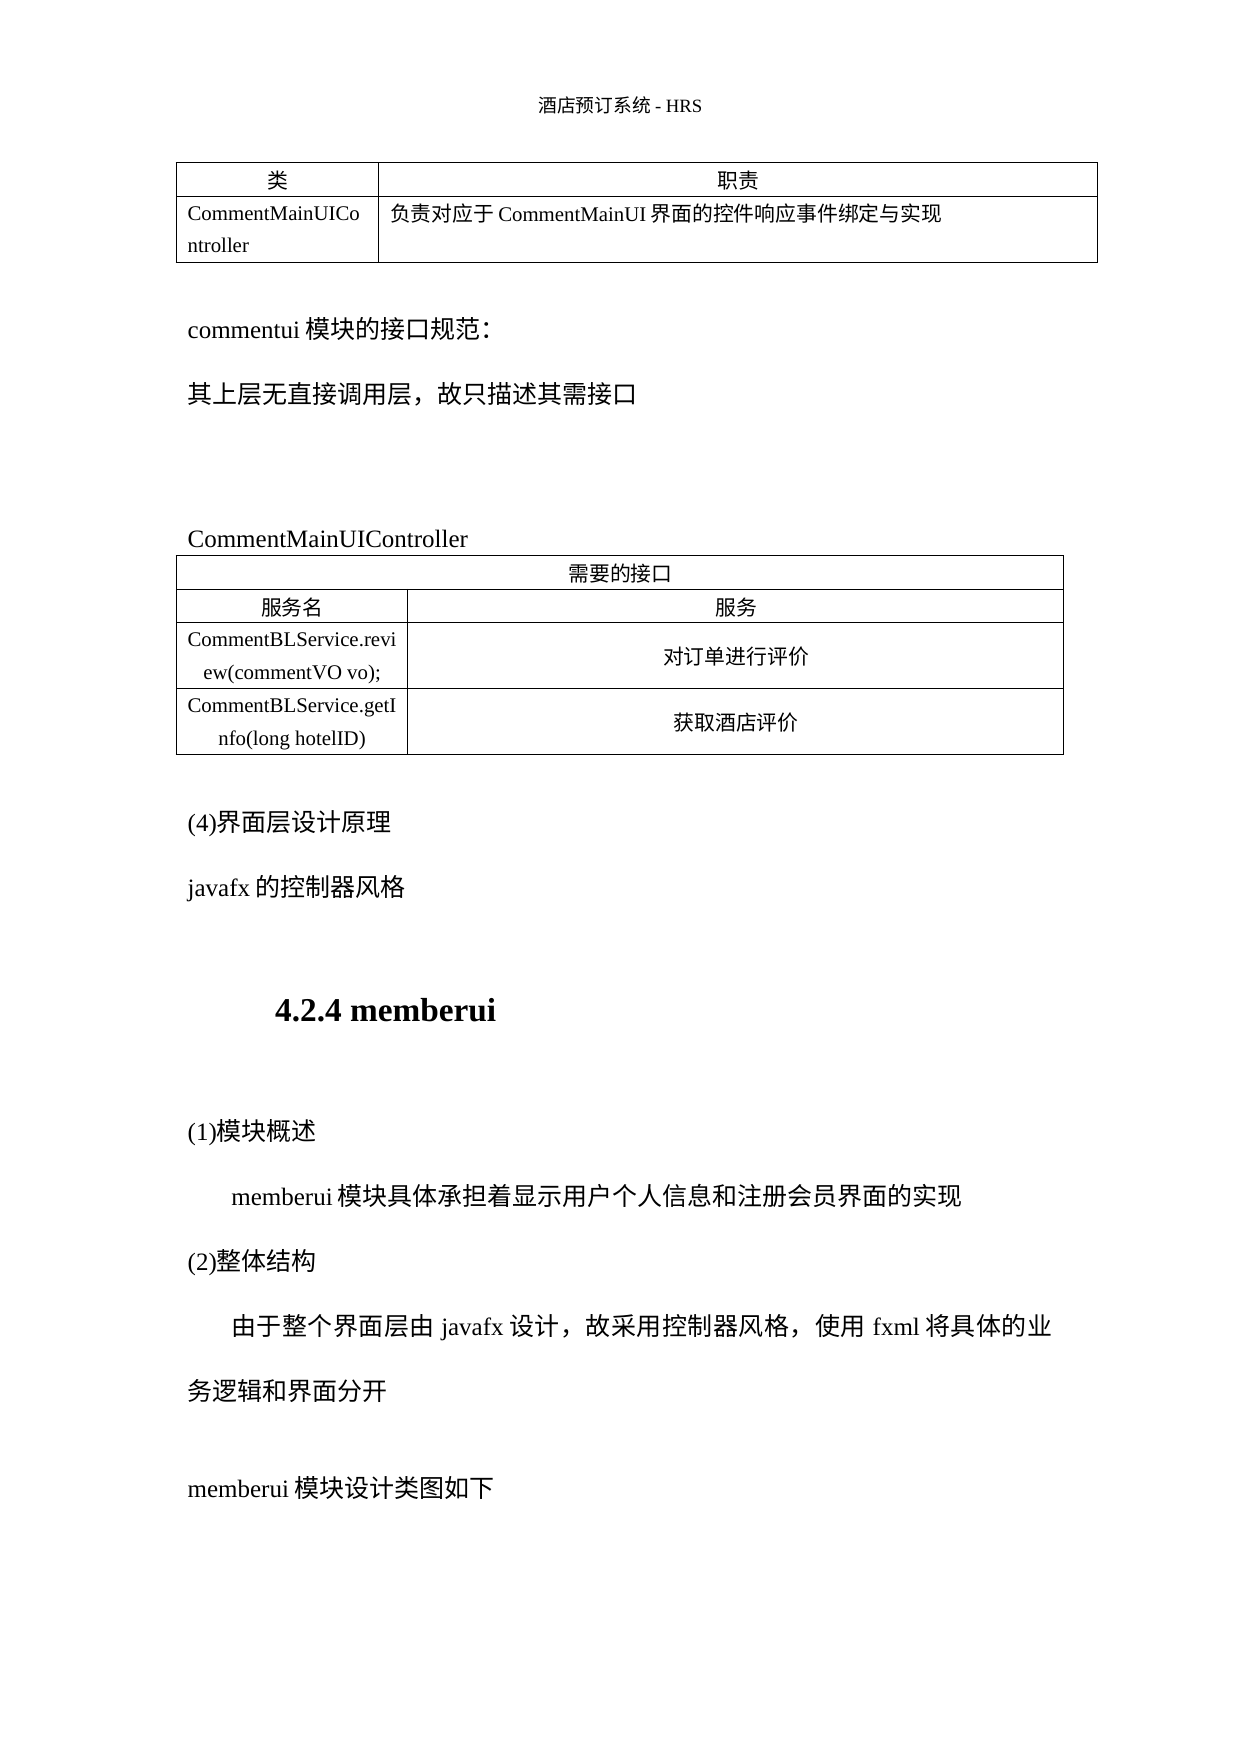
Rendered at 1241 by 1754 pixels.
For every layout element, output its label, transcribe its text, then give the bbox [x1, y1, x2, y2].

text (4)界面层设计原理 [187, 788, 1053, 853]
text memberui模块设计类图如下 [187, 1454, 1053, 1519]
table_cell 服务名 [177, 590, 407, 622]
table_cell 获取酒店评价 [408, 689, 1063, 754]
text javafx的控制器风格 [187, 853, 1053, 918]
text memberui模块具体承担着显示用户个人信息和注册会员界面的实现 [187, 1162, 1053, 1227]
table_header 职责 [379, 163, 1097, 196]
text CommentMainUIController [187, 523, 1053, 555]
table_header 类 [177, 163, 378, 196]
table_header 需要的接口 [177, 556, 1063, 589]
subtitle 4.2.4 memberui [231, 977, 1053, 1042]
table_cell CommentMainUIController [177, 197, 378, 262]
table_cell CommentBLService.review(commentVO vo); [177, 623, 407, 688]
table_cell 服务 [408, 590, 1063, 622]
text (1)模块概述 [187, 1097, 1053, 1162]
text 由于整个界面层由javafx设计，故采用控制器风格，使用fxml将具体的业务逻辑和界面分开 [187, 1292, 1053, 1422]
text commentui模块的接口规范： [187, 295, 1053, 360]
text 其上层无直接调用层，故只描述其需接口 [187, 360, 1053, 425]
table_cell 负责对应于CommentMainUI界面的控件响应事件绑定与实现 [379, 197, 1097, 262]
table_cell CommentBLService.getInfo(long hotelID) [177, 689, 407, 754]
table_cell 对订单进行评价 [408, 623, 1063, 688]
text (2)整体结构 [187, 1227, 1053, 1292]
